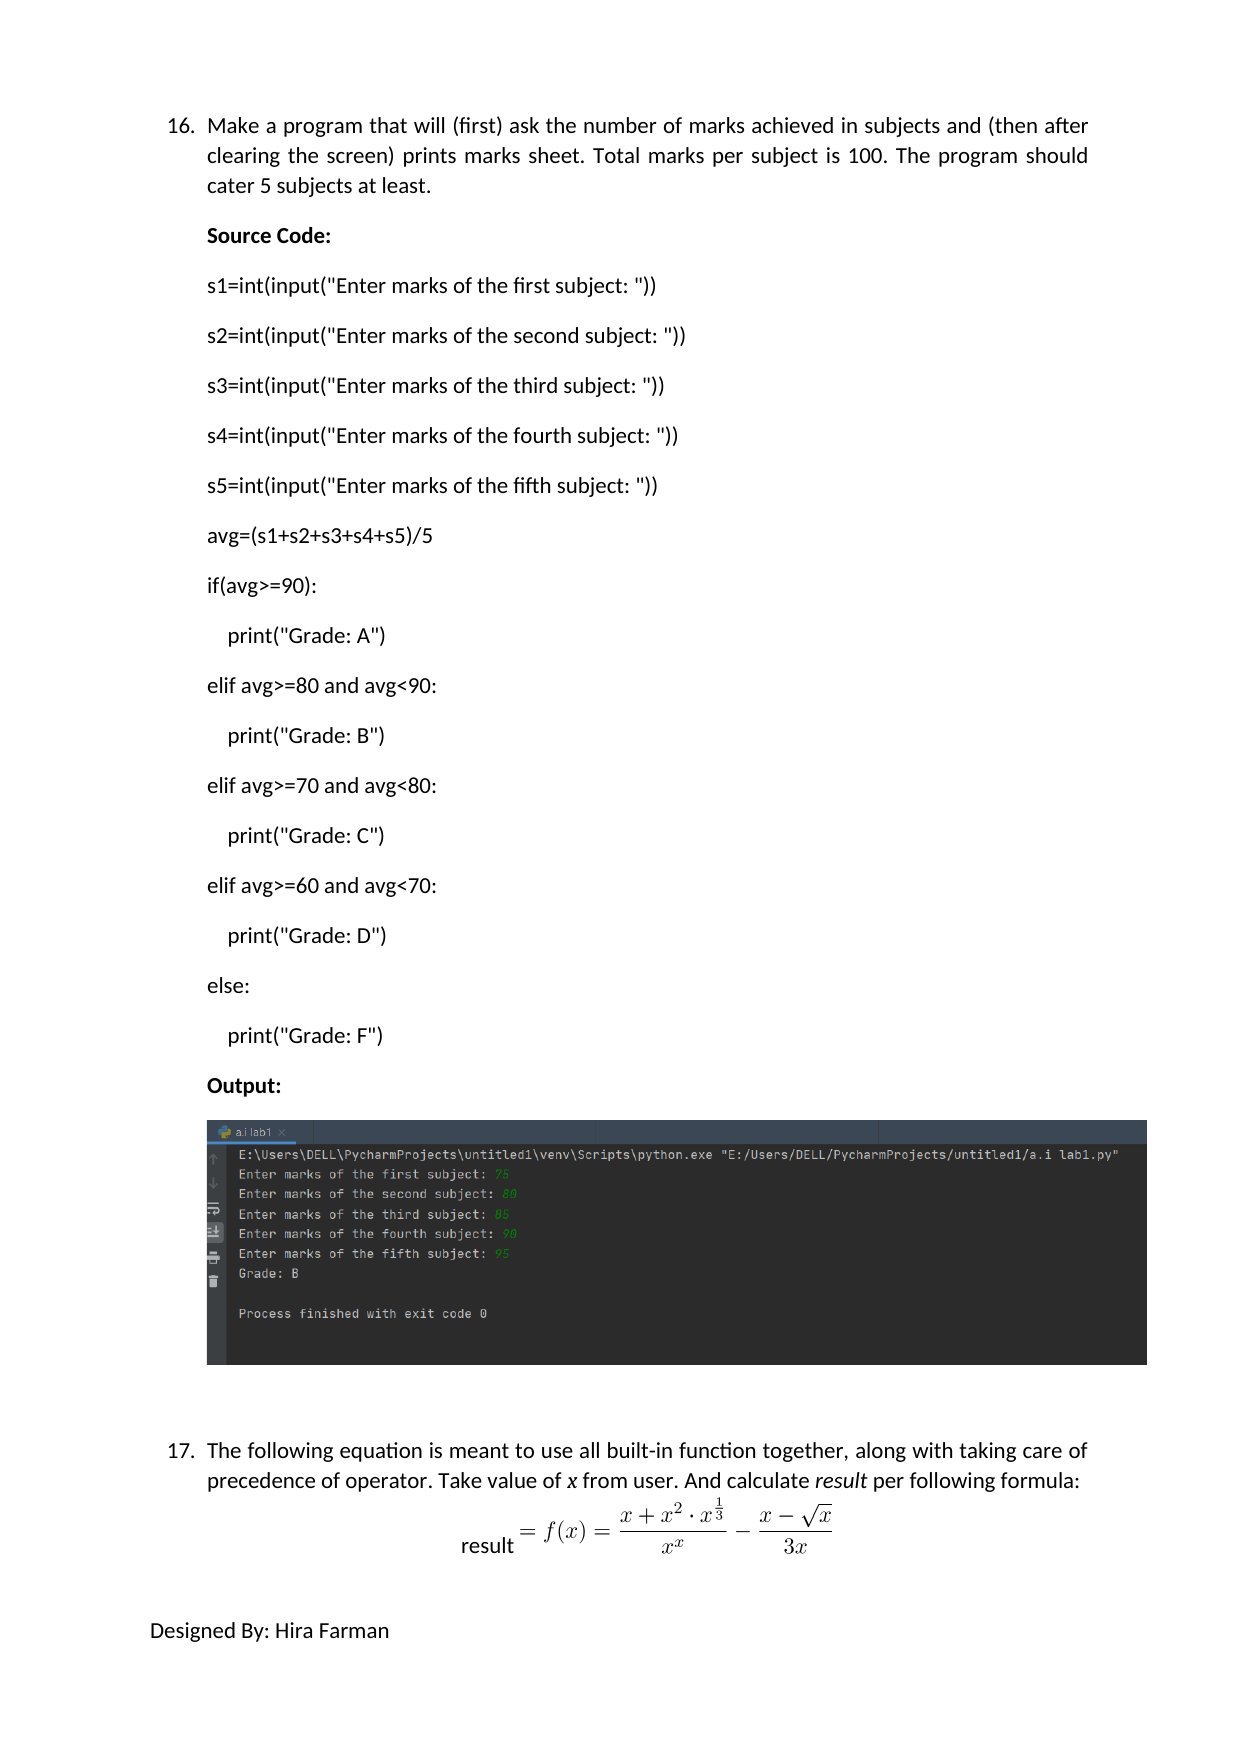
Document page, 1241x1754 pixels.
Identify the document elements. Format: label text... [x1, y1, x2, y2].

list Make a program that will (first) ask the number of marks achieved in subjects and (then after clearing the screen) prints marks sheet. Total marks per subject is 100. The program should cater 5 subjects at least. [167, 111, 1090, 199]
text s5=int(input("Enter marks of the fifth subject: ")) [207, 471, 1090, 499]
text elif avg>=80 and avg<90: [207, 671, 1090, 699]
list The following equation is meant to use all built-in function together, along with taking care of precedence of operator. Take value of x from user. And calculate result per following formula: [167, 1437, 1090, 1494]
picture [519, 1496, 832, 1554]
text if(avg>=90): [207, 571, 1090, 599]
text print("Grade: C") [207, 821, 1090, 849]
text elif avg>=60 and avg<70: [207, 871, 1090, 899]
text print("Grade: D") [207, 921, 1090, 949]
text Output: [207, 1071, 1090, 1099]
text s4=int(input("Enter marks of the fourth subject: ")) [207, 421, 1090, 449]
text Source Code: [207, 221, 1090, 249]
picture [206, 1120, 1147, 1365]
text s3=int(input("Enter marks of the third subject: ")) [207, 371, 1090, 399]
text print("Grade: A") [207, 621, 1090, 649]
text s2=int(input("Enter marks of the second subject: ")) [207, 321, 1090, 349]
text avg=(s1+s2+s3+s4+s5)/5 [207, 521, 1090, 549]
text elif avg>=70 and avg<80: [207, 771, 1090, 799]
text else: [207, 971, 1090, 999]
text print("Grade: F") [207, 1021, 1090, 1049]
text s1=int(input("Enter marks of the first subject: ")) [207, 271, 1090, 299]
text print("Grade: B") [207, 721, 1090, 749]
